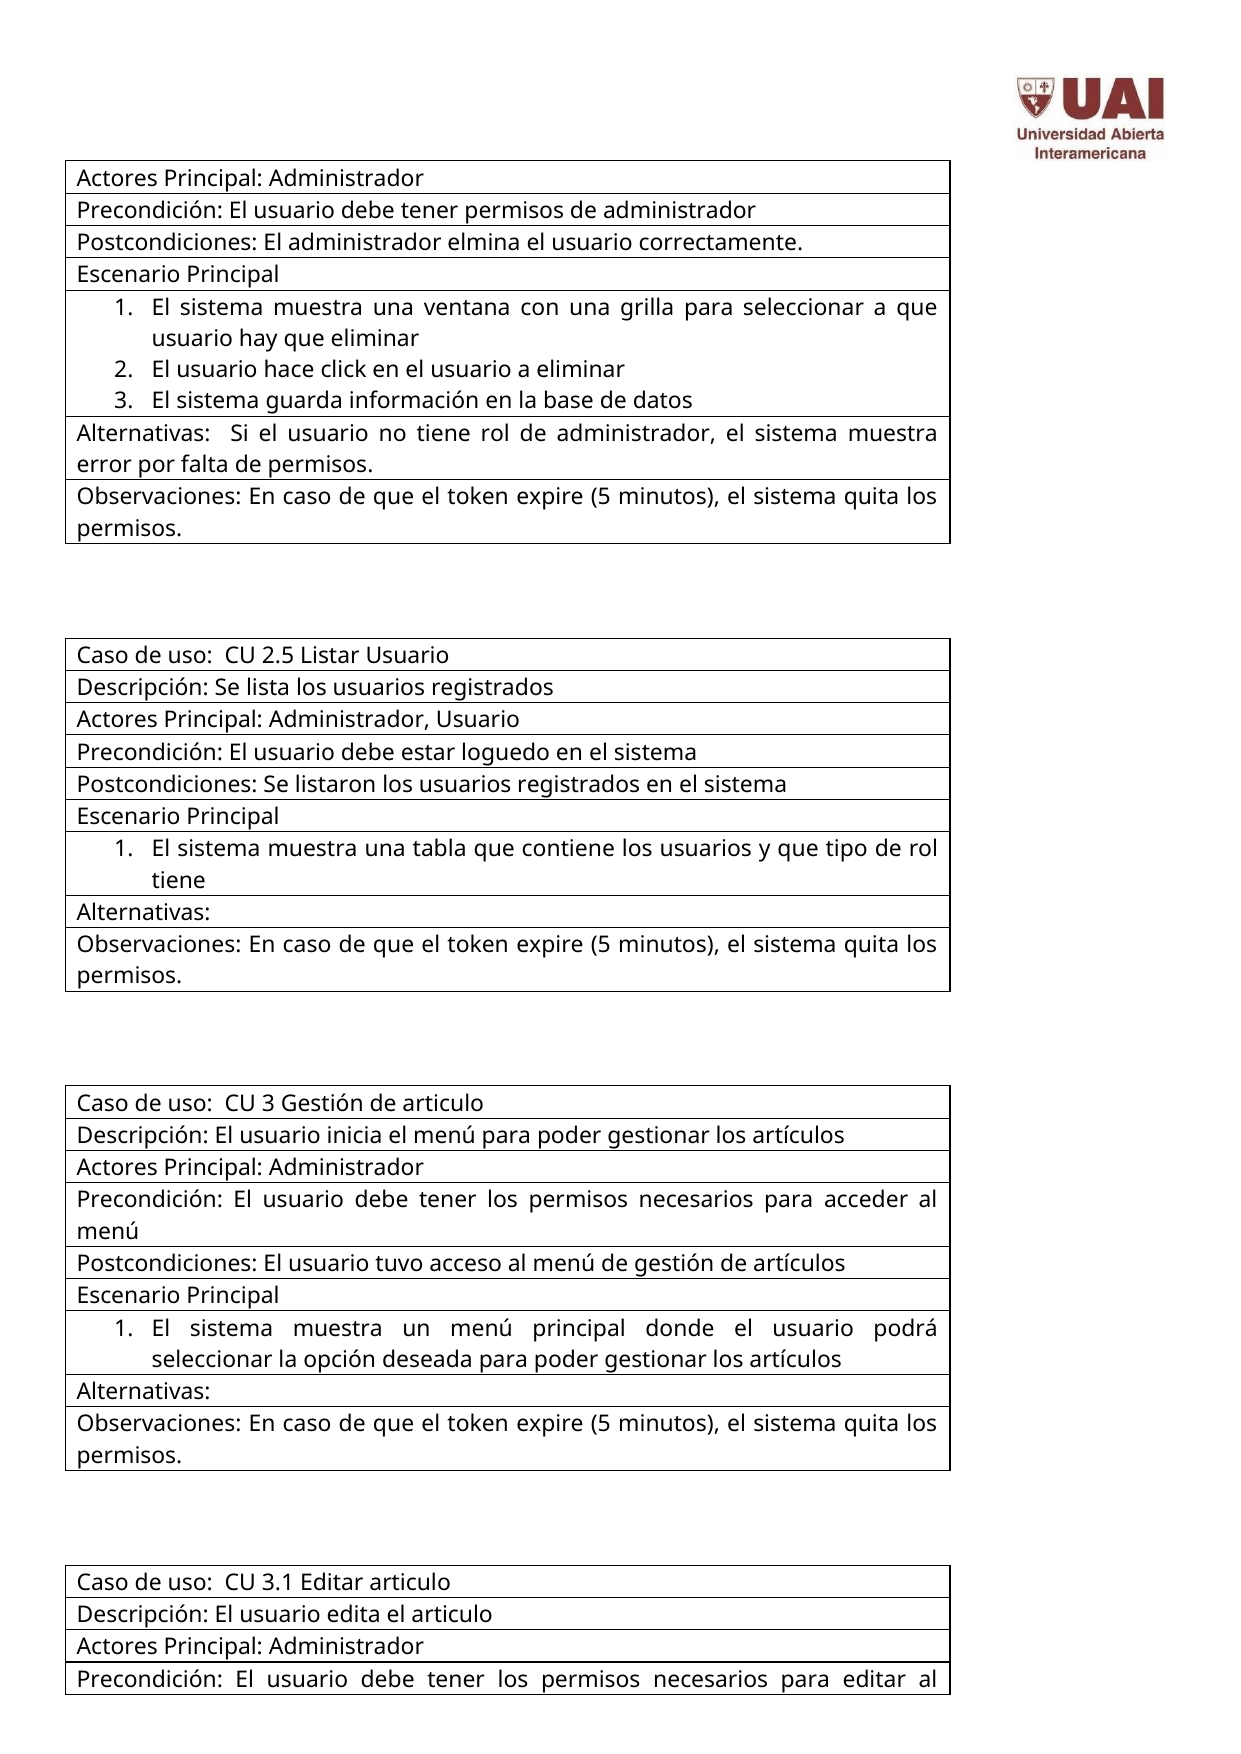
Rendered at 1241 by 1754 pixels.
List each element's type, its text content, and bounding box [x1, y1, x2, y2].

table_cell Alternativas: Si el usuario no tiene rol de administrador, el sistema muestra error por falta de permisos. [66, 417, 949, 479]
table_cell Precondición: El usuario debe tener permisos de administrador [66, 194, 949, 225]
table_cell Descripción: Se lista los usuarios registrados [66, 671, 949, 702]
table_cell Escenario Principal [66, 800, 949, 831]
table_cell Actores Principal: Administrador [66, 161, 949, 193]
table_cell Descripción: El usuario edita el articulo [66, 1598, 949, 1629]
table_cell Actores Principal: Administrador [66, 1630, 949, 1661]
table_cell Observaciones: En caso de que el token expire (5 minutos), el sistema quita los permisos. [66, 928, 949, 991]
table_cell Precondición: El usuario debe tener los permisos necesarios para acceder al menú [66, 1183, 949, 1246]
table_cell Alternativas: [66, 1375, 949, 1406]
picture [1013, 73, 1166, 162]
table_cell Escenario Principal [66, 1279, 949, 1310]
table_cell Alternativas: [66, 896, 949, 927]
table_cell Postcondiciones: El usuario tuvo acceso al menú de gestión de artículos [66, 1247, 949, 1278]
table_cell Descripción: El usuario inicia el menú para poder gestionar los artículos [66, 1119, 949, 1150]
table_cell Precondición: El usuario debe estar loguedo en el sistema [66, 735, 949, 767]
table_cell El sistema muestra una tabla que contiene los usuarios y que tipo de rol tiene [66, 832, 949, 895]
table_header Caso de uso: CU 3 Gestión de articulo [66, 1086, 949, 1118]
table_cell Observaciones: En caso de que el token expire (5 minutos), el sistema quita los permisos. [66, 480, 949, 543]
table_header Caso de uso: CU 2.5 Listar Usuario [66, 639, 949, 670]
table_cell Escenario Principal [66, 258, 949, 289]
table_cell El sistema muestra un menú principal donde el usuario podrá seleccionar la opción deseada para poder gestionar los artículos [66, 1311, 949, 1374]
table_cell El sistema muestra una ventana con una grilla para seleccionar a que usuario hay que eliminar El usuario hace click en el usuario a eliminar El sistema guarda información en la base de datos [66, 291, 949, 416]
table_header Caso de uso: CU 3.1 Editar articulo [66, 1566, 949, 1597]
table_cell Actores Principal: Administrador, Usuario [66, 703, 949, 734]
table_cell Observaciones: En caso de que el token expire (5 minutos), el sistema quita los permisos. [66, 1407, 949, 1470]
table_cell Postcondiciones: El administrador elmina el usuario correctamente. [66, 226, 949, 257]
table_cell Precondición: El usuario debe tener los permisos necesarios para editar al articulo [66, 1663, 949, 1694]
table_cell Postcondiciones: Se listaron los usuarios registrados en el sistema [66, 768, 949, 799]
table_cell Actores Principal: Administrador [66, 1151, 949, 1182]
